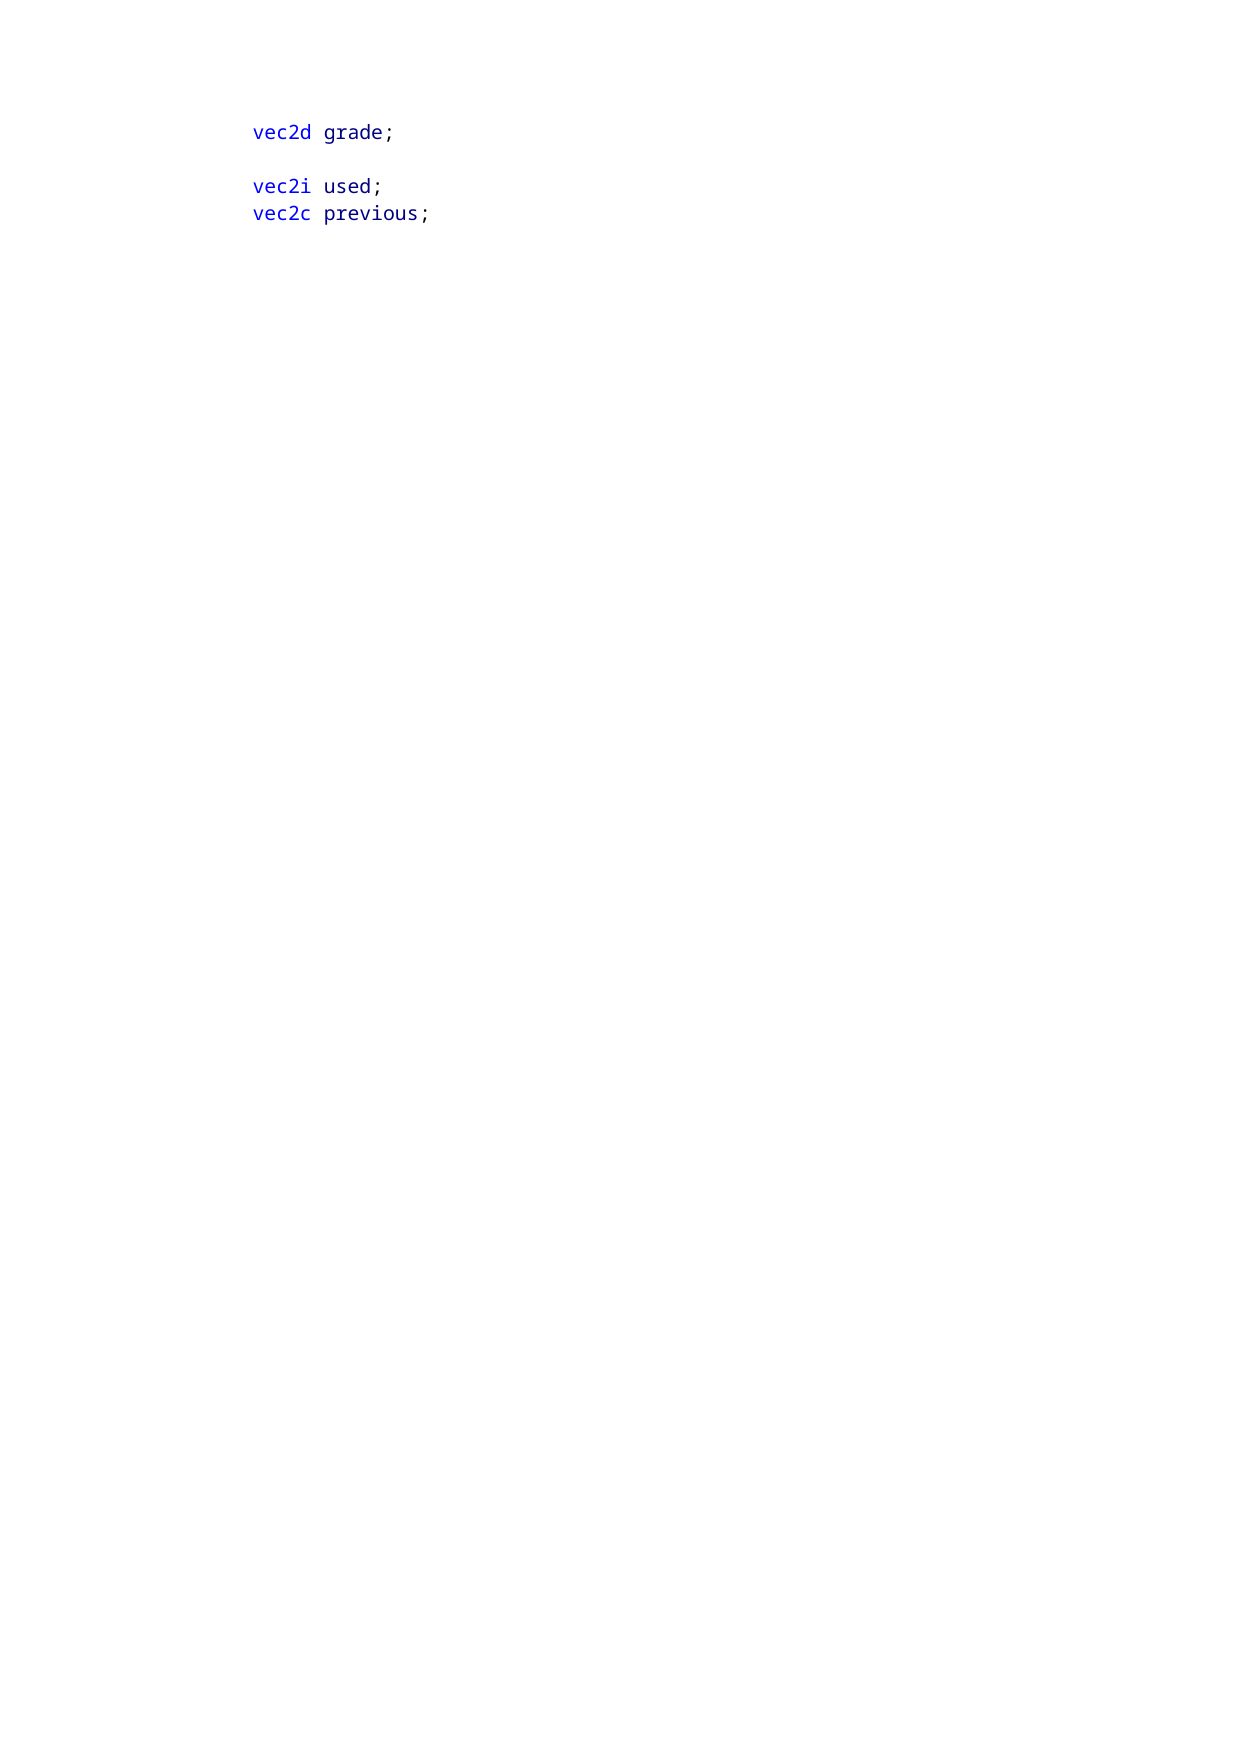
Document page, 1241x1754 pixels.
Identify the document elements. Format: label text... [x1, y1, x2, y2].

text vec2d grade; [177, 118, 1152, 145]
text vec2c previous; [177, 199, 1152, 226]
text vec2i used; [177, 172, 1152, 199]
